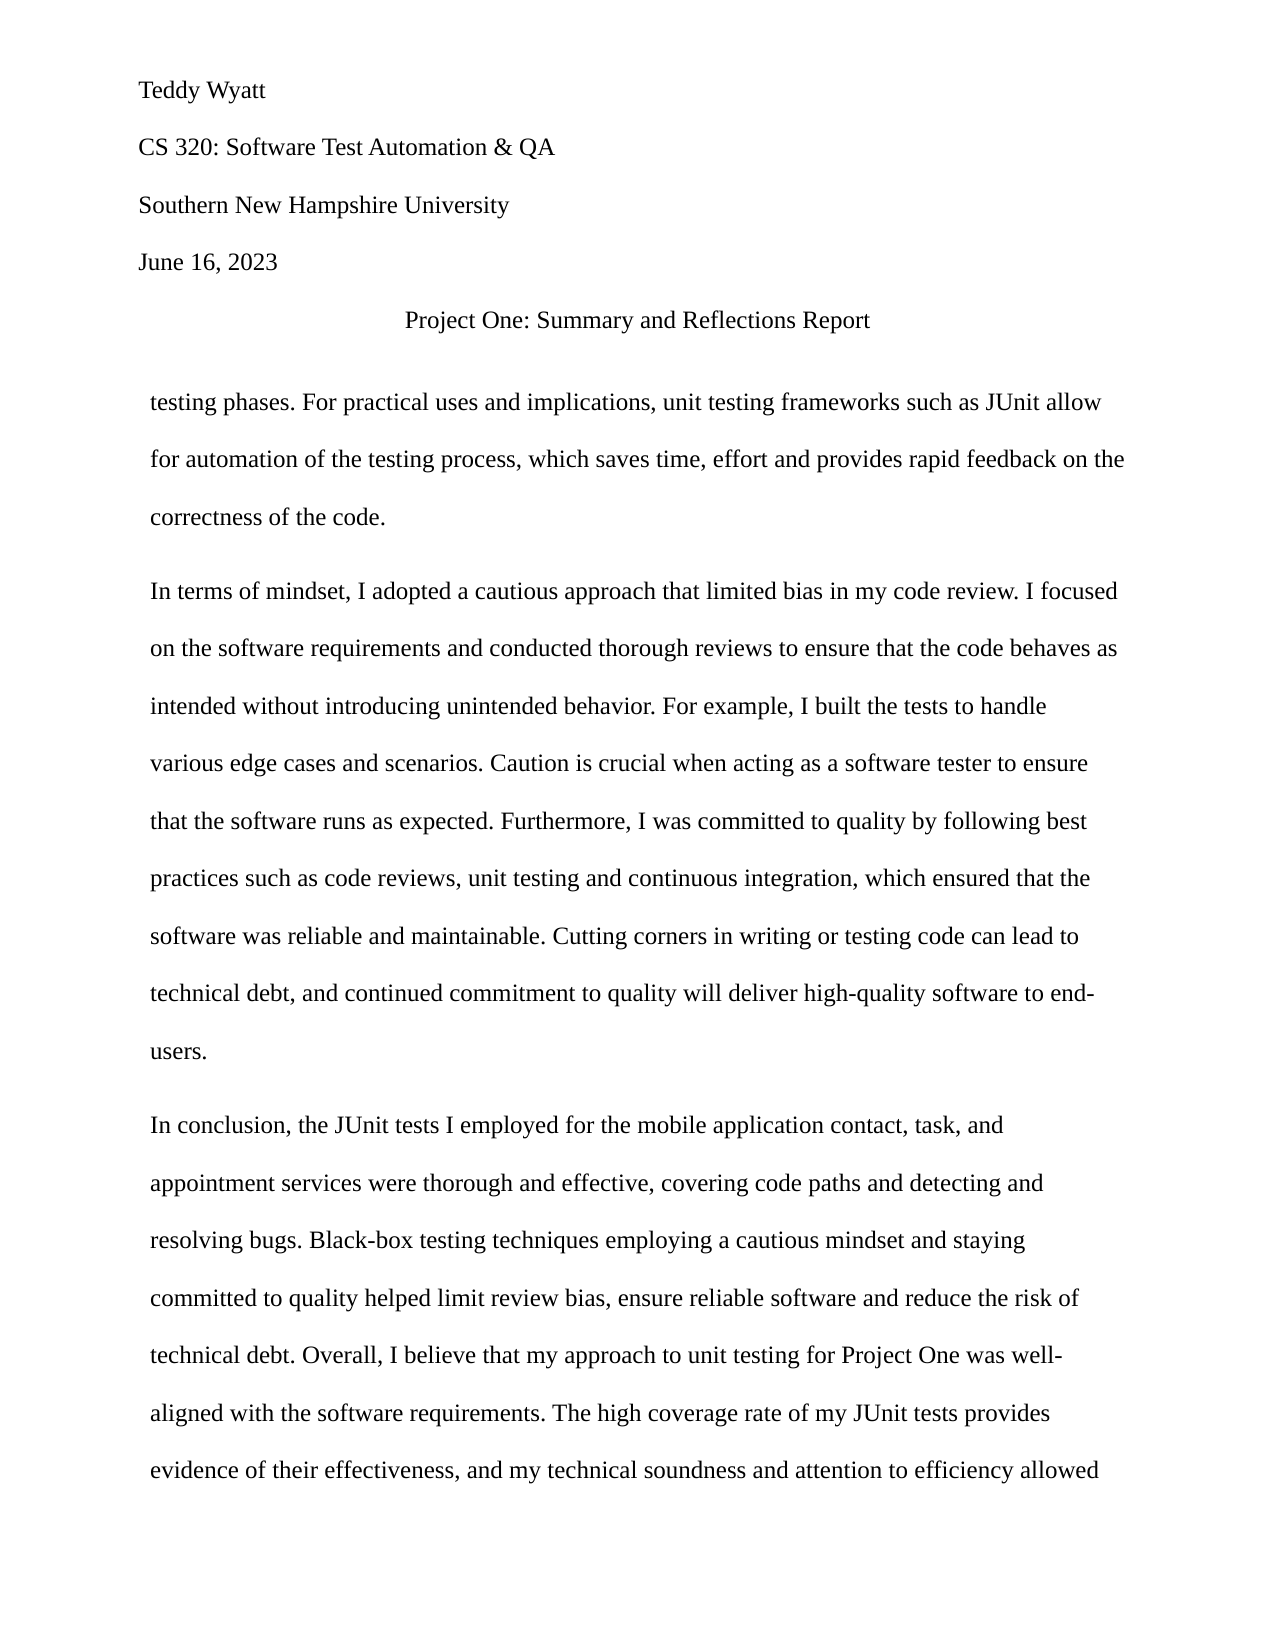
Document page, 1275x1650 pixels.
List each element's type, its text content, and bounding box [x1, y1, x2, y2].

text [150, 387, 1125, 531]
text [150, 1110, 1125, 1484]
text In terms of mindset, I adopted a cautious approach that limited bias in my code review. I focused on the software requirements and conducted thorough reviews to ensure that the code behaves as intended without introducing unintended behavior. For example, I built the tests to handle various edge cases and scenarios. Caution is crucial when acting as a software tester to ensure that the software runs as expected. Furthermore, I was committed to quality by following best practices such as code reviews, unit testing and continuous integration, which ensured that the software was reliable and maintainable. Cutting corners in writing or testing code can lead to technical debt, and continued commitment to quality will deliver high-quality software to end-users. [150, 576, 1125, 1065]
